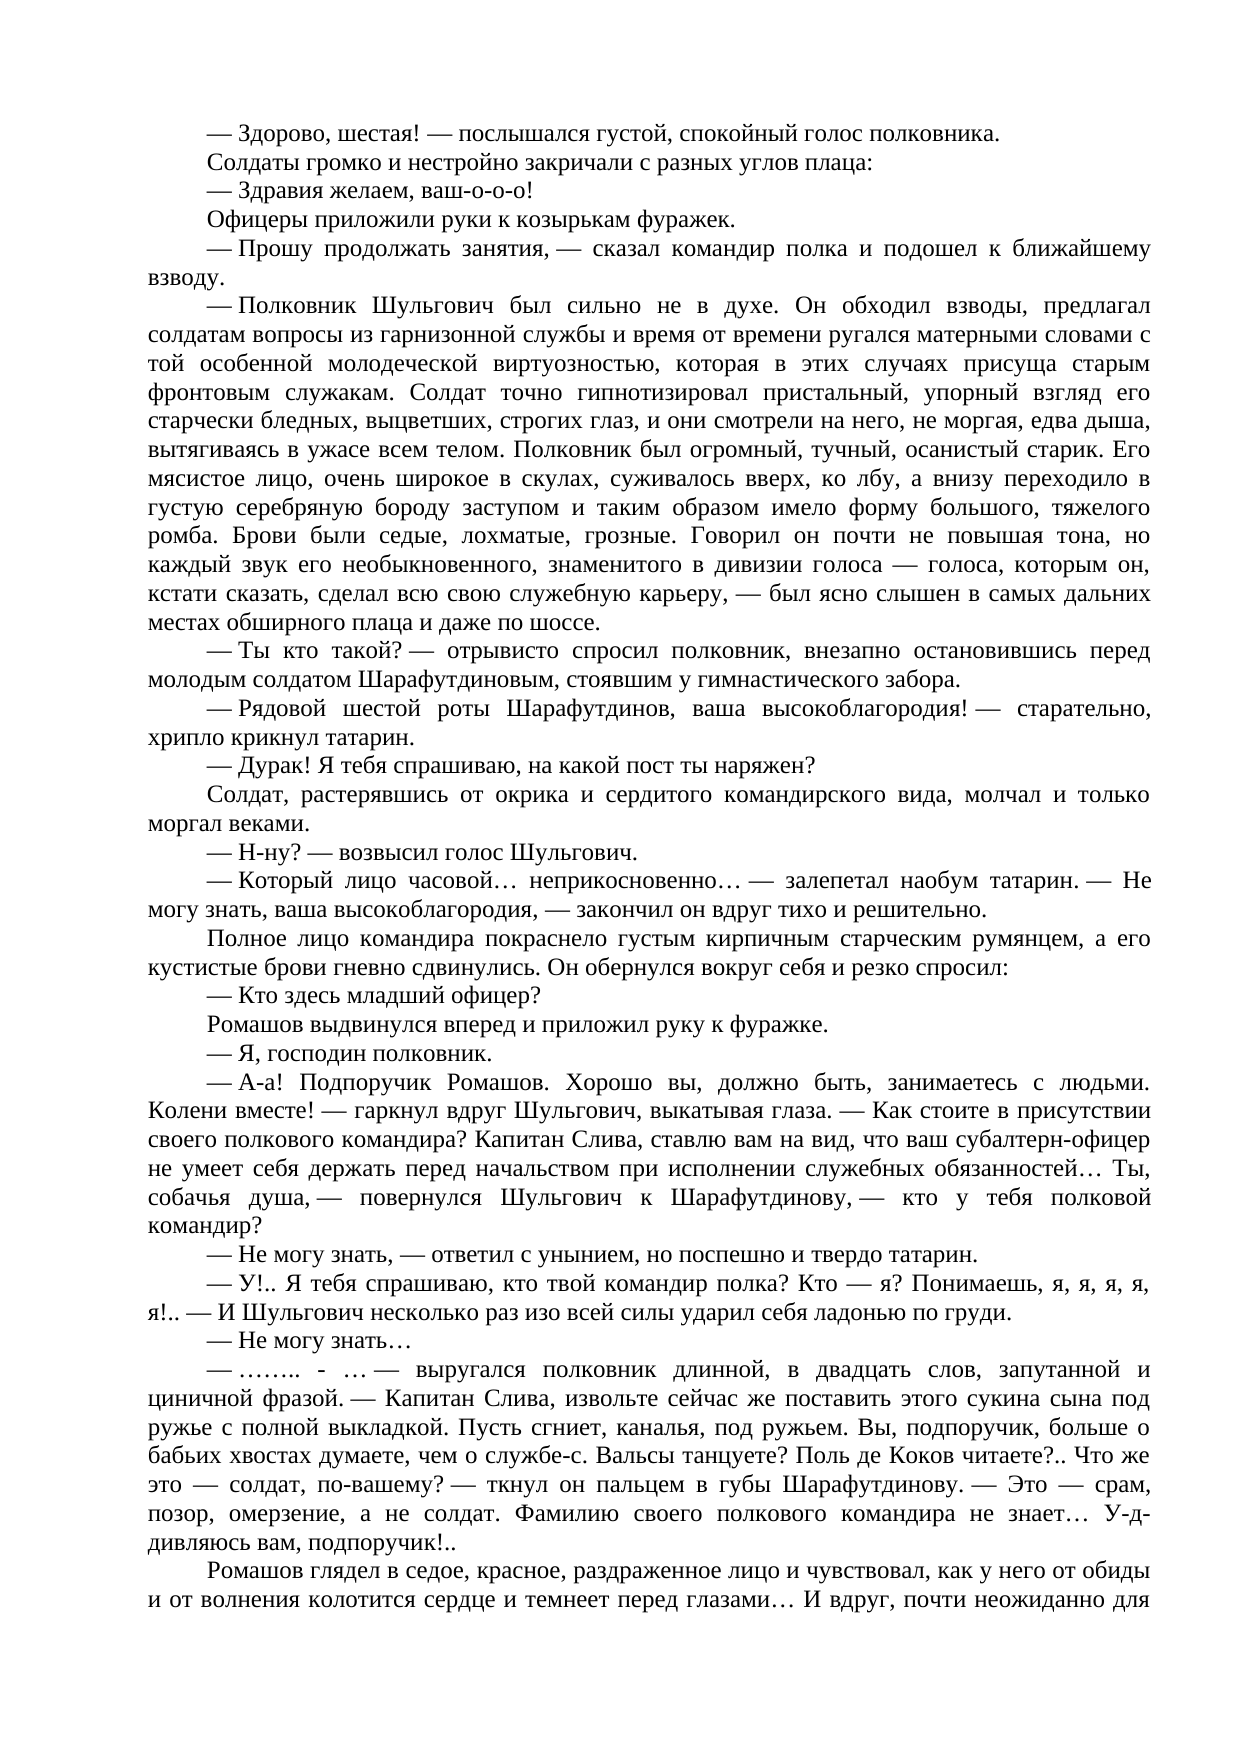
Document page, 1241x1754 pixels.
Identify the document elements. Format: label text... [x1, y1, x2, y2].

text — Дурак! Я тебя спрашиваю, на какой пост ты наряжен? [148, 751, 1152, 779]
text — Полковник Шульгович был сильно не в духе. Он обходил взводы, предлагал солдатам вопросы из гарнизонной службы и время от времени ругался матерными словами с той особенной молодеческой виртуозностью, которая в этих случаях присуща старым фронтовым служакам. Солдат точно гипнотизировал пристальный, упорный взгляд его старчески бледных, выцветших, строгих глаз, и они смотрели на него, не моргая, едва дыша, вытягиваясь в ужасе всем телом. Полковник был огромный, тучный, осанистый старик. Его мясистое лицо, очень широкое в скулах, суживалось вверх, ко лбу, а внизу переходило в густую серебряную бороду заступом и таким образом имело форму большого, тяжелого ромба. Брови были седые, лохматые, грозные. Говорил он почти не повышая тона, но каждый звук его необыкновенного, знаменитого в дивизии голоса — голоса, которым он, кстати сказать, сделал всю свою служебную карьеру, — был ясно слышен в самых дальних местах обширного плаца и даже по шоссе. [148, 291, 1152, 636]
text Полное лицо командира покраснело густым кирпичным старческим румянцем, а его кустистые брови гневно сдвинулись. Он обернулся вокруг себя и резко спросил: [148, 923, 1152, 981]
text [148, 1556, 1152, 1613]
text — Который лицо часовой… неприкосновенно… — залепетал наобум татарин. — Не могу знать, ваша высокоблагородия, — закончил он вдруг тихо и решительно. [148, 866, 1152, 923]
text — Здравия желаем, ваш-о-о-о! [148, 176, 1152, 204]
text — Прошу продолжать занятия, — сказал командир полка и подошел к ближайшему взводу. [148, 233, 1152, 291]
text — …….. - … — выругался полковник длинной, в двадцать слов, запутанной и циничной фразой. — Капитан Слива, извольте сейчас же поставить этого сукина сына под ружье с полной выкладкой. Пусть сгниет, каналья, под ружьем. Вы, подпоручик, больше о бабьих хвостах думаете, чем о службе-с. Вальсы танцуете? Поль де Коков читаете?.. Что же это — солдат, по-вашему? — ткнул он пальцем в губы Шарафутдинову. — Это — срам, позор, омерзение, а не солдат. Фамилию своего полкового командира не знает… У-д-дивляюсь вам, подпоручик!.. [148, 1354, 1152, 1556]
text — А-а! Подпоручик Ромашов. Хорошо вы, должно быть, занимаетесь с людьми. Колени вместе! — гаркнул вдруг Шульгович, выкатывая глаза. — Как стоите в присутствии своего полкового командира? Капитан Слива, ставлю вам на вид, что ваш субалтерн-офицер не умеет себя держать перед начальством при исполнении служебных обязанностей… Ты, собачья душа, — повернулся Шульгович к Шарафутдинову, — кто у тебя полковой командир? [148, 1067, 1152, 1239]
text Офицеры приложили руки к козырькам фуражек. [148, 204, 1152, 233]
text Солдат, растерявшись от окрика и сердитого командирского вида, молчал и только моргал веками. [148, 779, 1152, 837]
text — Не могу знать, — ответил с унынием, но поспешно и твердо татарин. [148, 1239, 1152, 1268]
text — Н-ну? — возвысил голос Шульгович. [148, 837, 1152, 866]
text — Кто здесь младший офицер? [148, 981, 1152, 1009]
text — У!.. Я тебя спрашиваю, кто твой командир полка? Кто — я? Понимаешь, я, я, я, я, я!.. — И Шульгович несколько раз изо всей силы ударил себя ладонью по груди. [148, 1268, 1152, 1326]
text — Здорово, шестая! — послышался густой, спокойный голос полковника. [148, 118, 1152, 147]
text Солдаты громко и нестройно закричали с разных углов плаца: [148, 147, 1152, 176]
text Ромашов выдвинулся вперед и приложил руку к фуражке. [148, 1009, 1152, 1038]
text — Не могу знать… [148, 1326, 1152, 1354]
text — Рядовой шестой роты Шарафутдинов, ваша высокоблагородия! — старательно, хрипло крикнул татарин. [148, 693, 1152, 751]
text — Ты кто такой? — отрывисто спросил полковник, внезапно остановившись перед молодым солдатом Шарафутдиновым, стоявшим у гимнастического забора. [148, 636, 1152, 693]
text — Я, господин полковник. [148, 1038, 1152, 1067]
